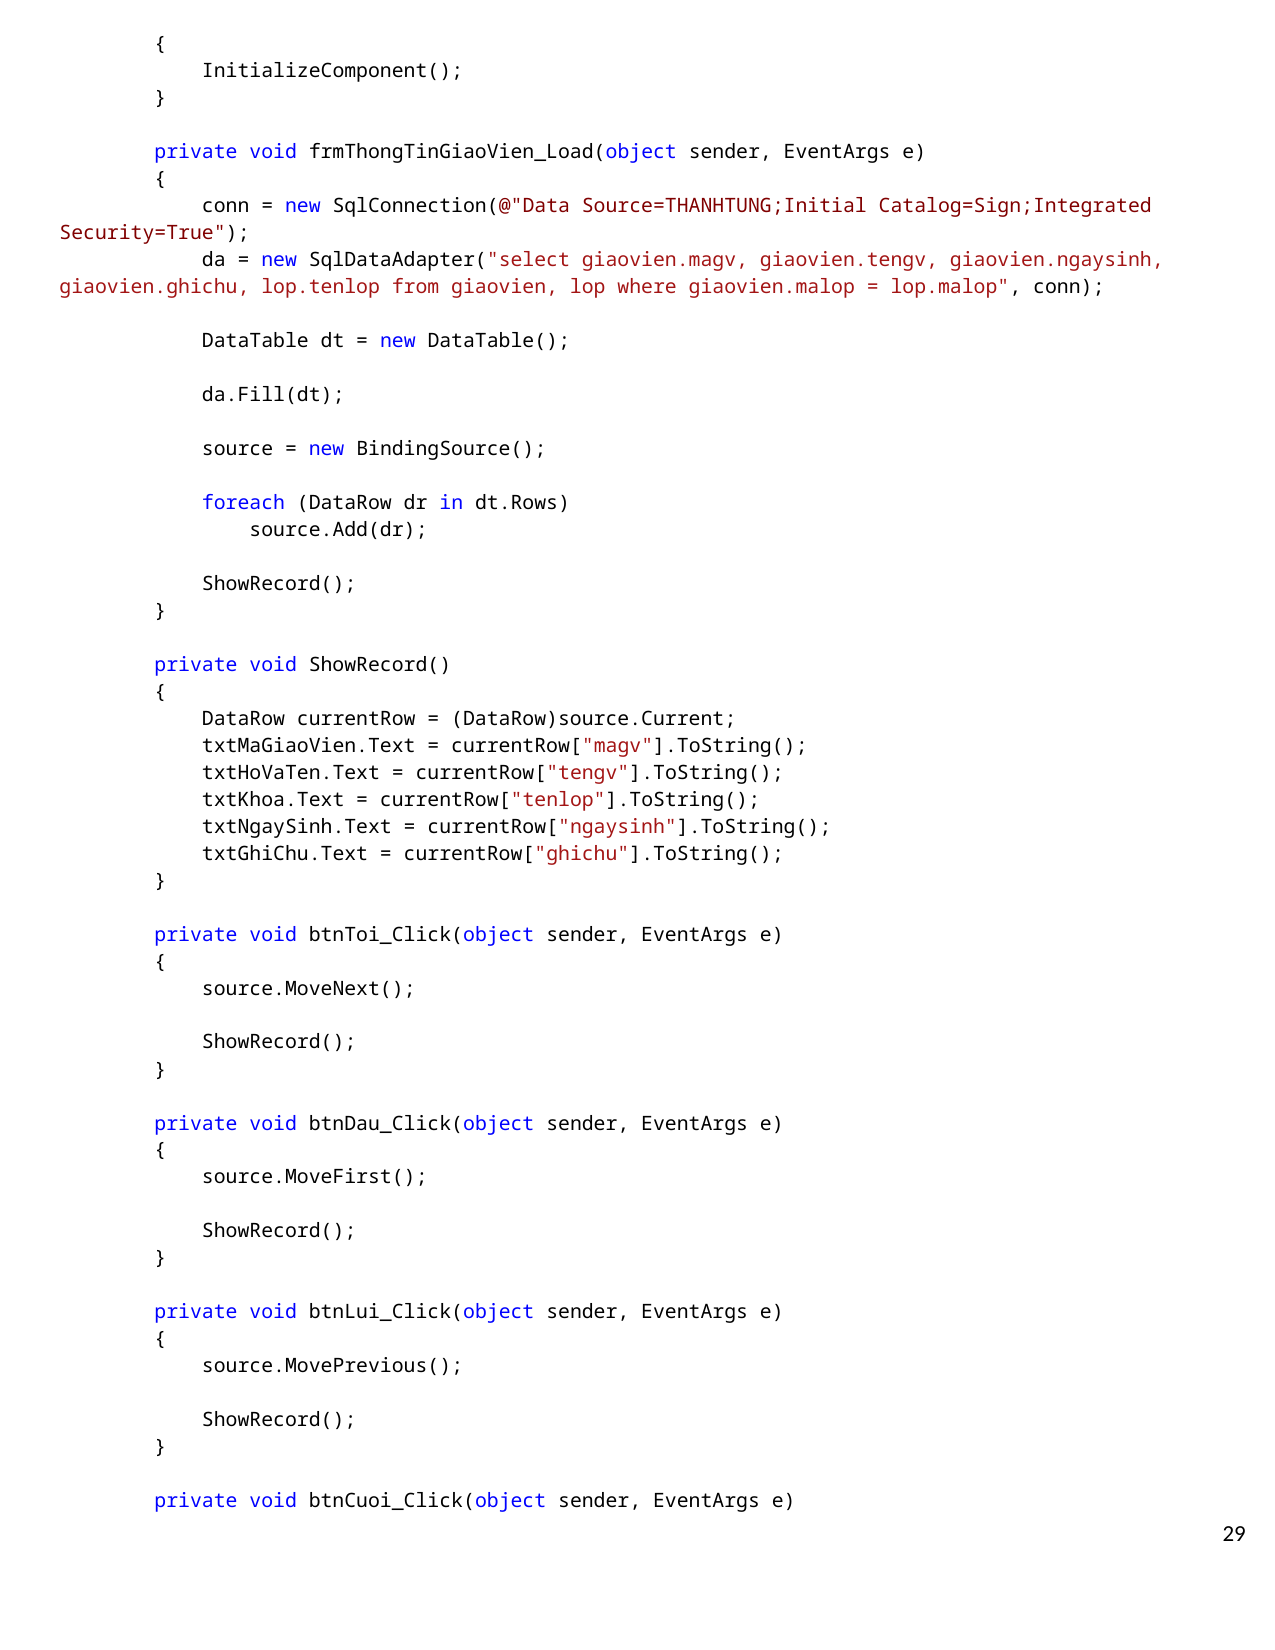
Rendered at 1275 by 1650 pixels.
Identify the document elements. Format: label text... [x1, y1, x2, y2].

text ShowRecord(); [59, 1406, 1245, 1432]
text txtHoVaTen.Text = currentRow["tengv"].ToString(); [59, 758, 1245, 785]
text txtNgaySinh.Text = currentRow["ngaysinh"].ToString(); [59, 812, 1245, 839]
text txtMaGiaoVien.Text = currentRow["magv"].ToString(); [59, 731, 1245, 758]
text private void btnDau_Click(object sender, EventArgs e) [59, 1109, 1245, 1136]
text source.MoveFirst(); [59, 1163, 1245, 1190]
text private void frmThongTinGiaoVien_Load(object sender, EventArgs e) [59, 137, 1245, 164]
text InitializeComponent(); [59, 57, 1245, 83]
text } [59, 1244, 1245, 1271]
text DataRow currentRow = (DataRow)source.Current; [59, 704, 1245, 731]
text da = new SqlDataAdapter("select giaovien.magv, giaovien.tengv, giaovien.ngaysinh, giaovien.ghichu, lop.tenlop from giaovien, lop where giaovien.malop = lop.malop", conn); [59, 245, 1245, 299]
text } [59, 866, 1245, 893]
text conn = new SqlConnection(@"Data Source=THANHTUNG;Initial Catalog=Sign;Integrated Security=True"); [59, 191, 1245, 245]
text source.MoveNext(); [59, 974, 1245, 1001]
text private void btnLui_Click(object sender, EventArgs e) [59, 1298, 1245, 1324]
text source.Add(dr); [59, 515, 1245, 542]
text { [59, 677, 1245, 704]
text source = new BindingSource(); [59, 434, 1245, 461]
text private void ShowRecord() [59, 650, 1245, 677]
text { [59, 164, 1245, 191]
text } [59, 1055, 1245, 1082]
text } [59, 596, 1245, 623]
text } [59, 83, 1245, 111]
text } [59, 1432, 1245, 1459]
text DataTable dt = new DataTable(); [59, 326, 1245, 353]
text ShowRecord(); [59, 569, 1245, 596]
text { [59, 1136, 1245, 1163]
text ShowRecord(); [59, 1028, 1245, 1055]
text private void btnToi_Click(object sender, EventArgs e) [59, 920, 1245, 947]
text source.MovePrevious(); [59, 1352, 1245, 1378]
text ShowRecord(); [59, 1217, 1245, 1244]
text txtKhoa.Text = currentRow["tenlop"].ToString(); [59, 785, 1245, 812]
text { [59, 29, 1245, 57]
text foreach (DataRow dr in dt.Rows) [59, 488, 1245, 515]
text da.Fill(dt); [59, 380, 1245, 407]
text txtGhiChu.Text = currentRow["ghichu"].ToString(); [59, 839, 1245, 866]
text { [59, 1324, 1245, 1352]
text { [59, 947, 1245, 974]
text private void btnCuoi_Click(object sender, EventArgs e) [59, 1486, 1245, 1513]
